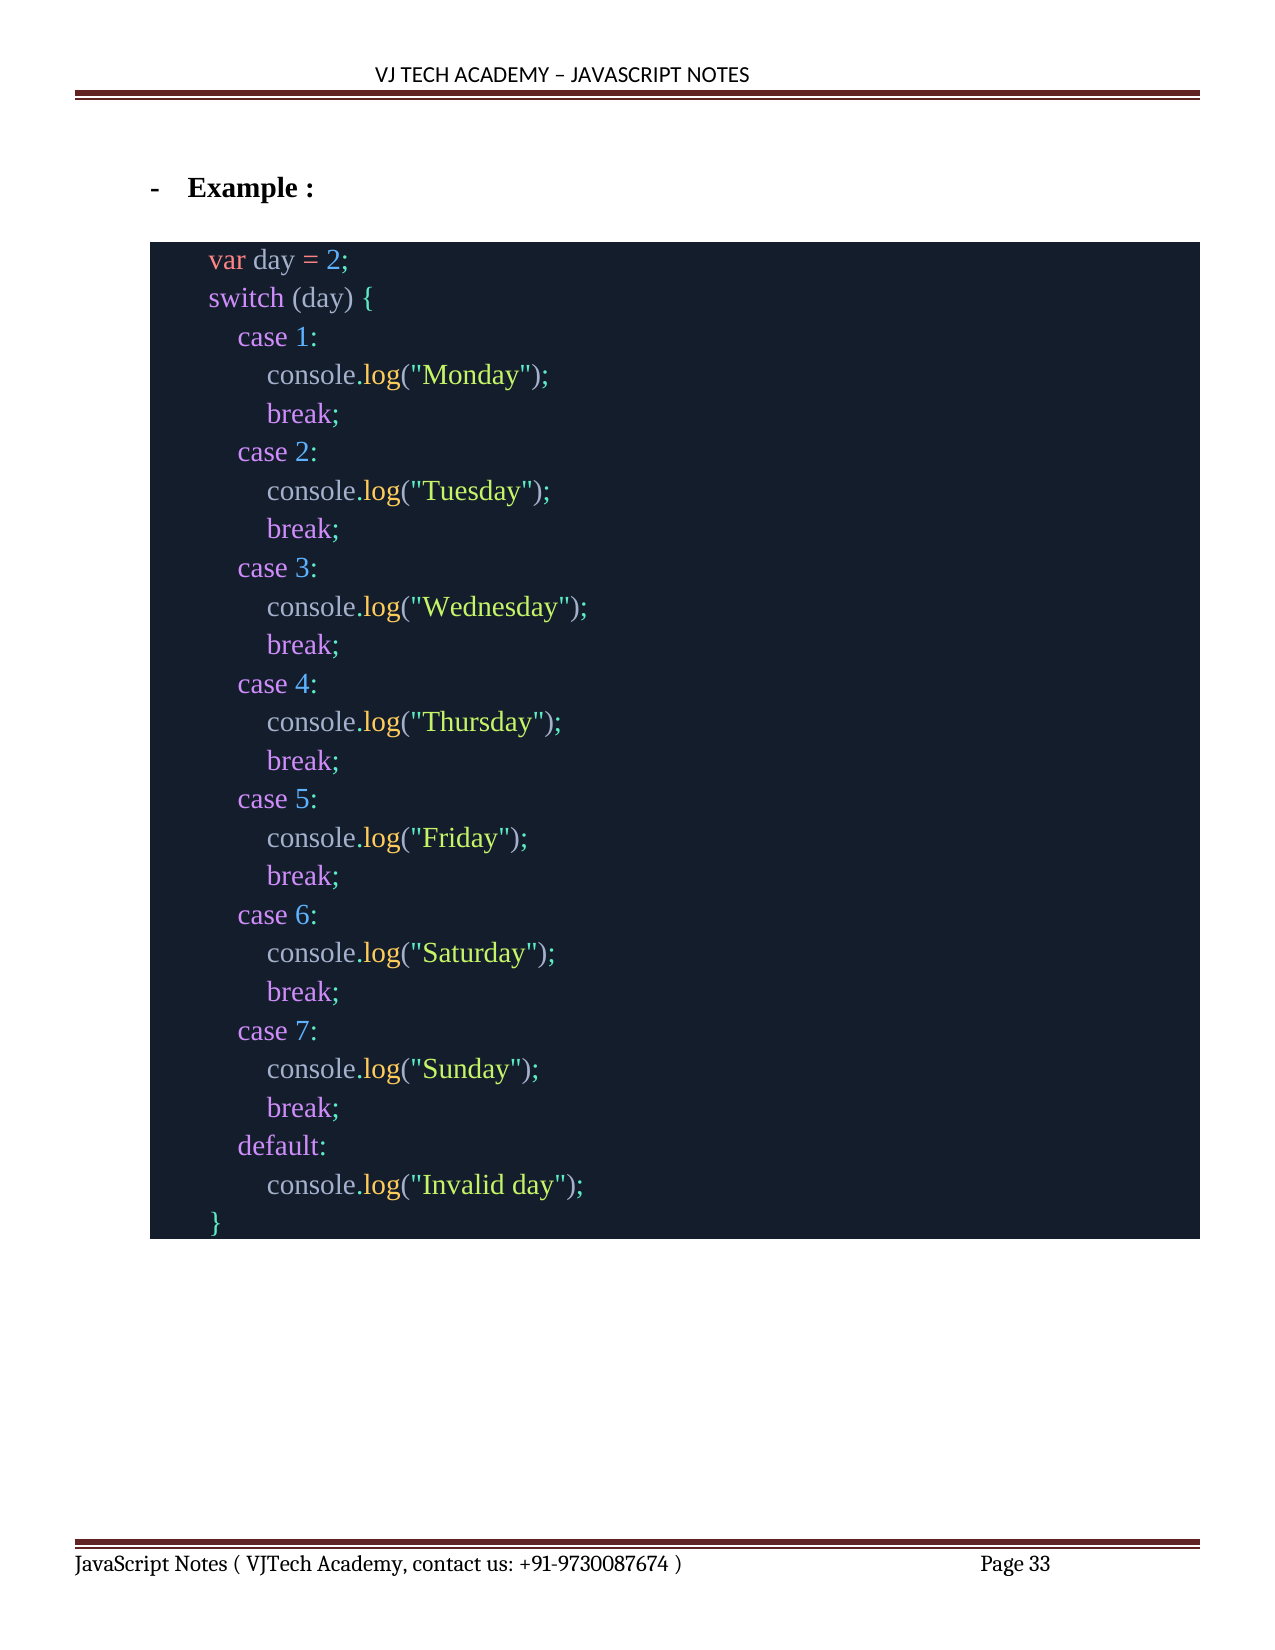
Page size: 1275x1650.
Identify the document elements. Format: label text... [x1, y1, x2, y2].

text console.log("Thursday"); [150, 704, 1200, 738]
text console.log("Wednesday"); [150, 589, 1200, 622]
text console.log("Saturday"); [150, 936, 1200, 969]
list Example : [150, 171, 1200, 204]
text break; [150, 512, 1200, 545]
text break; [150, 627, 1200, 661]
text case 3: [150, 550, 1200, 584]
text console.log("Sunday"); [150, 1051, 1200, 1085]
text console.log("Monday"); [150, 357, 1200, 391]
text console.log("Tuesday"); [150, 473, 1200, 507]
text break; [150, 1090, 1200, 1123]
text console.log("Invalid day"); [150, 1167, 1200, 1200]
text var day = 2; [150, 242, 1200, 275]
text case 7: [150, 1013, 1200, 1046]
text break; [150, 743, 1200, 776]
text break; [150, 974, 1200, 1008]
text case 6: [150, 897, 1200, 931]
text break; [150, 396, 1200, 429]
text default: [150, 1128, 1200, 1162]
text } [150, 1205, 1200, 1239]
text case 1: [150, 319, 1200, 352]
text console.log("Friday"); [150, 820, 1200, 853]
text break; [150, 858, 1200, 892]
text case 4: [150, 666, 1200, 699]
text case 2: [150, 434, 1200, 468]
text case 5: [150, 781, 1200, 815]
text switch (day) { [150, 280, 1200, 314]
